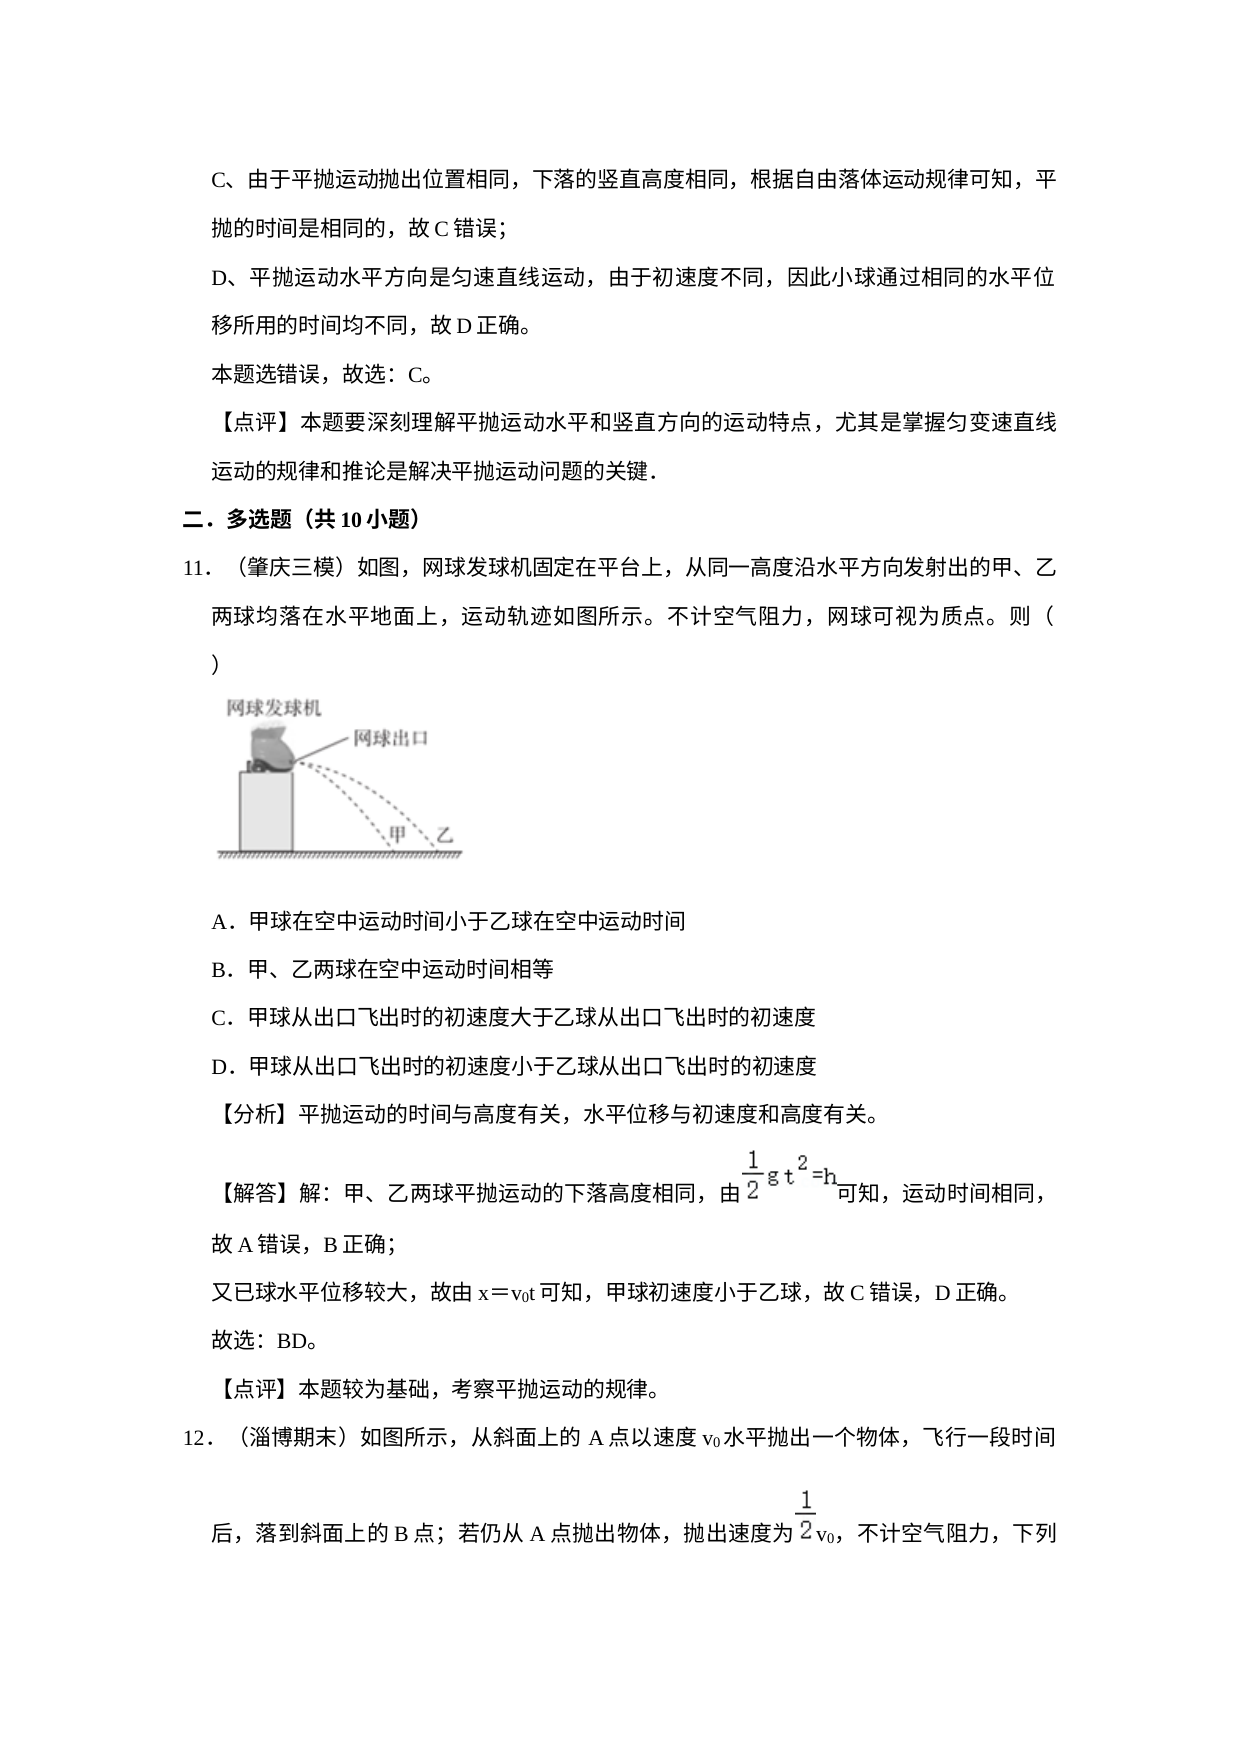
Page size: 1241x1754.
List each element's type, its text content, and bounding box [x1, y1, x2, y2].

text 【点评】本题要深刻理解平抛运动水平和竖直方向的运动特点，尤其是掌握匀变速直线运动的规律和推论是解决平抛运动问题的关键． [211, 404, 1058, 486]
text 【点评】本题较为基础，考察平抛运动的规律。 [211, 1371, 1058, 1404]
text C．甲球从出口飞出时的初速度大于乙球从出口飞出时的初速度 [183, 1000, 1058, 1032]
text D．甲球从出口飞出时的初速度小于乙球从出口飞出时的初速度 [183, 1048, 1058, 1081]
text C、由于平抛运动抛出位置相同，下落的竖直高度相同，根据自由落体运动规律可知，平抛的时间是相同的，故C错误； [211, 162, 1058, 243]
picture [742, 1146, 837, 1202]
text 【分析】平抛运动的时间与高度有关，水平位移与初速度和高度有关。 [211, 1097, 1058, 1129]
picture [795, 1486, 816, 1542]
text 二．多选题（共10小题） [183, 502, 1058, 534]
text 本题选错误，故选：C。 [211, 356, 1058, 389]
text 【解答】解：甲、乙两球平抛运动的下落高度相同，由可知，运动时间相同，故A错误，B正确； [211, 1145, 1058, 1259]
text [183, 1419, 1058, 1549]
text D、平抛运动水平方向是匀速直线运动，由于初速度不同，因此小球通过相同的水平位移所用的时间均不同，故D正确。 [211, 259, 1058, 340]
text B．甲、乙两球在空中运动时间相等 [183, 952, 1058, 984]
text 又已球水平位移较大，故由x＝v0t可知，甲球初速度小于乙球，故C错误，D正确。 [211, 1274, 1058, 1307]
picture [211, 695, 469, 865]
text 11．（肇庆三模）如图，网球发球机固定在平台上，从同一高度沿水平方向发射出的甲、乙两球均落在水平地面上，运动轨迹如图所示。不计空气阻力，网球可视为质点。则（ ） [183, 550, 1058, 680]
text A．甲球在空中运动时间小于乙球在空中运动时间 [183, 903, 1058, 936]
text 故选：BD。 [211, 1323, 1058, 1355]
